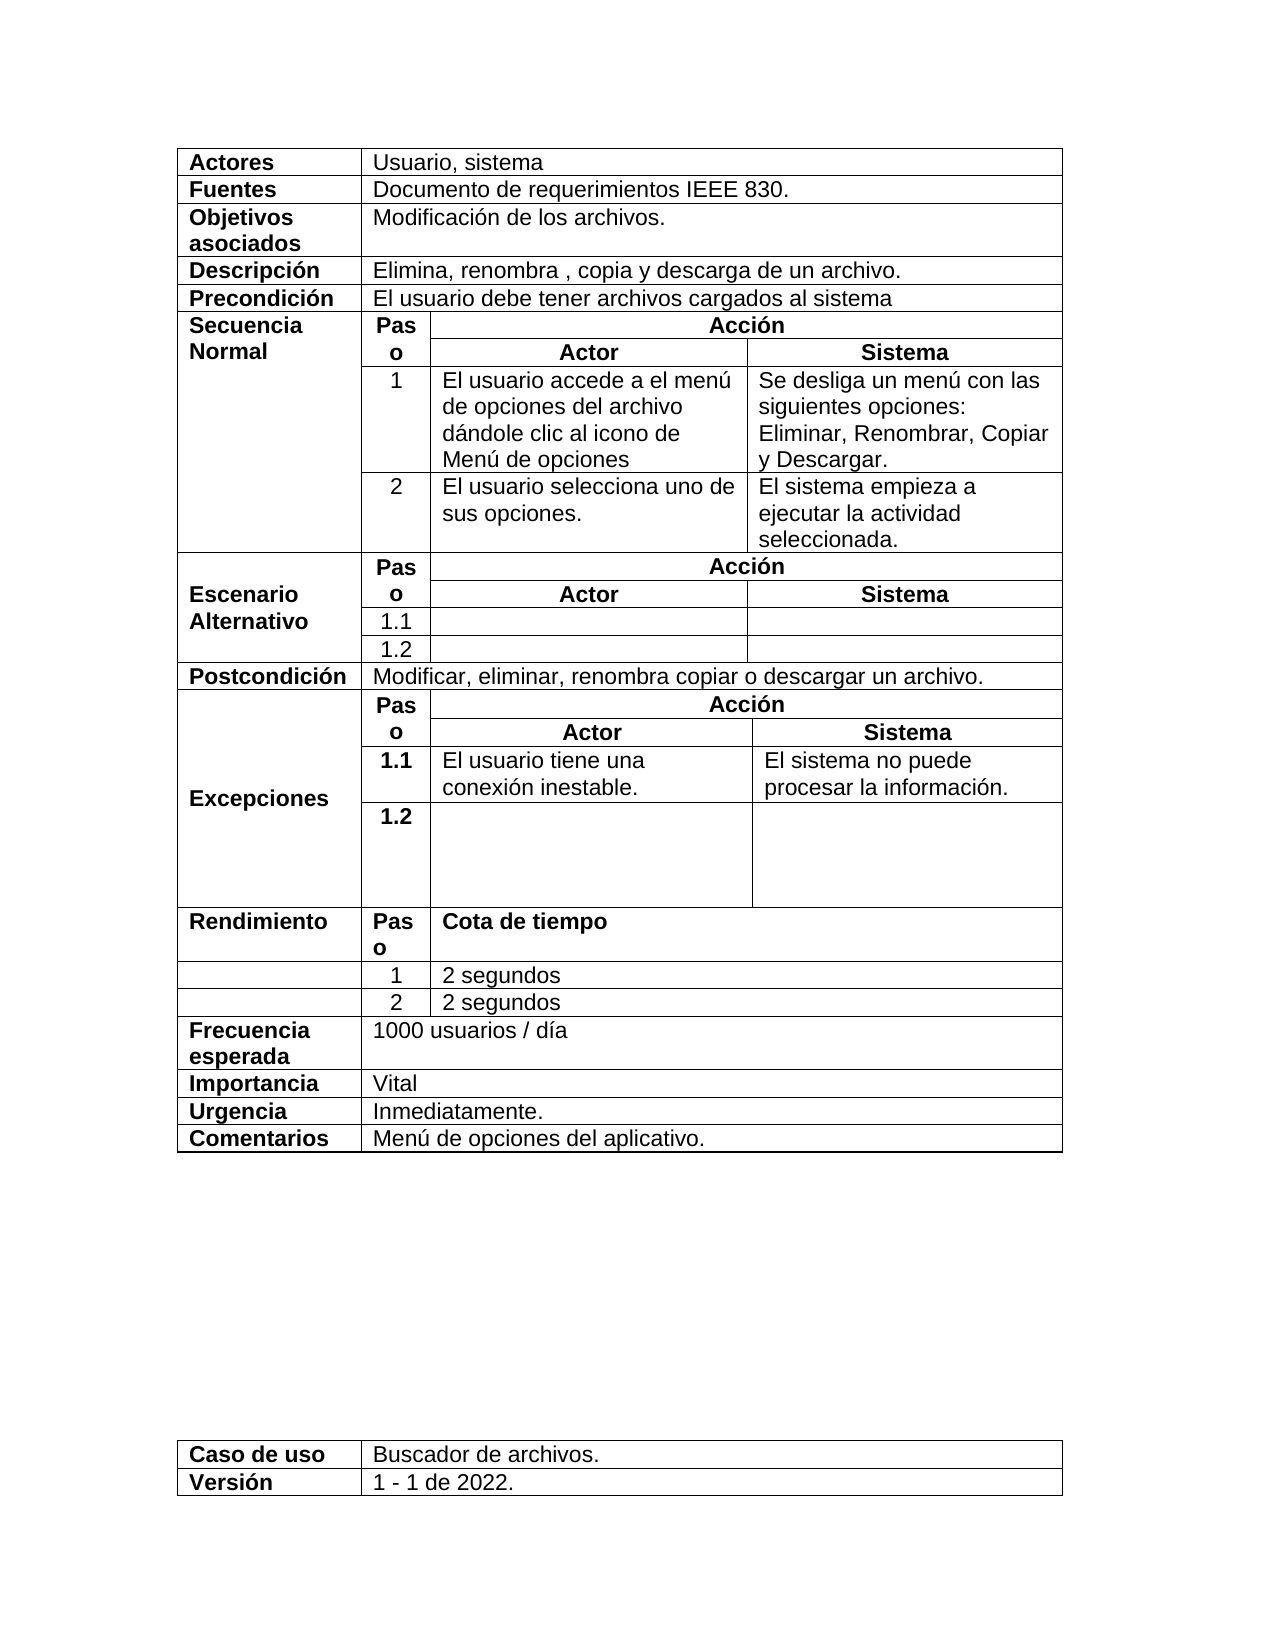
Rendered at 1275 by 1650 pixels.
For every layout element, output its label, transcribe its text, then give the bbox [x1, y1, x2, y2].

table_cell Versión [178, 1469, 361, 1495]
table_cell Secuencia Normal [178, 312, 361, 552]
table_cell 1.2 [362, 636, 430, 662]
table_cell 1 [362, 962, 430, 988]
table_cell 1 - 1 de 2022. [362, 1469, 1062, 1495]
table_cell Actor [431, 719, 752, 746]
table_cell Cota de tiempo [431, 908, 1062, 961]
table_cell Actor [431, 339, 747, 366]
table_cell Paso [362, 312, 430, 366]
table_cell Importancia [178, 1070, 361, 1097]
table_cell Acción [431, 690, 1062, 718]
table_cell El usuario debe tener archivos cargados al sistema [362, 285, 1062, 311]
table_cell Escenario Alternativo [178, 553, 361, 662]
table_cell [753, 803, 1062, 907]
table_cell Documento de requerimientos IEEE 830. [362, 176, 1062, 202]
table_header Buscador de archivos. [362, 1441, 1062, 1467]
table_cell Postcondición [178, 663, 361, 689]
table_cell 2 [362, 989, 430, 1016]
table_cell Sistema [748, 339, 1062, 366]
table_header Caso de uso [178, 1441, 361, 1467]
table_cell 1.2 [362, 803, 430, 907]
table_cell 2 segundos [431, 989, 1062, 1016]
table_cell Actores [178, 149, 361, 175]
table_cell 1000 usuarios / día [362, 1017, 1062, 1069]
table_cell [431, 608, 747, 634]
table_cell Acción [431, 553, 1062, 580]
table_cell Modificar, eliminar, renombra copiar o descargar un archivo. [362, 663, 1062, 689]
table_cell Elimina, renombra , copia y descarga de un archivo. [362, 257, 1062, 283]
table_cell Comentarios [178, 1125, 361, 1151]
table_cell Usuario, sistema [362, 149, 1062, 175]
table_cell Acción [431, 312, 1062, 338]
table_cell Paso [362, 908, 430, 961]
table_cell [431, 803, 752, 907]
table_cell Modificación de los archivos. [362, 204, 1062, 256]
table_cell 2 segundos [431, 962, 1062, 988]
table_cell El usuario selecciona uno de sus opciones. [431, 473, 747, 552]
table_cell Actor [431, 581, 747, 607]
table_cell [431, 636, 747, 662]
table_cell Se desliga un menú con las siguientes opciones: Eliminar, Renombrar, Copiar y Descargar. [748, 367, 1062, 472]
table_cell El sistema no puede procesar la información. [753, 747, 1062, 802]
table_cell El usuario accede a el menú de opciones del archivo dándole clic al icono de Menú de opciones [431, 367, 747, 472]
table_cell 2 [362, 473, 430, 552]
table_cell Urgencia [178, 1098, 361, 1124]
table_cell El sistema empieza a ejecutar la actividad seleccionada. [748, 473, 1062, 552]
table_cell Excepciones [178, 690, 361, 907]
table_cell [748, 636, 1062, 662]
table_cell Vital [362, 1070, 1062, 1097]
table_cell Precondición [178, 285, 361, 311]
table_cell Descripción [178, 257, 361, 283]
table_cell Sistema [753, 719, 1062, 746]
table_cell Paso [362, 690, 430, 746]
table_cell 1.1 [362, 747, 430, 802]
table_cell 1.1 [362, 608, 430, 634]
table_cell [748, 608, 1062, 634]
table_cell Inmediatamente. [362, 1098, 1062, 1124]
table_cell Frecuencia esperada [178, 1017, 361, 1069]
table_cell Fuentes [178, 176, 361, 202]
table_cell Paso [362, 553, 430, 607]
table_cell El usuario tiene una conexión inestable. [431, 747, 752, 802]
table_cell Menú de opciones del aplicativo. [362, 1125, 1062, 1151]
table_cell 1 [362, 367, 430, 472]
table_cell Objetivos asociados [178, 204, 361, 256]
table_cell Sistema [748, 581, 1062, 607]
table_cell Rendimiento [178, 908, 361, 961]
table_cell [178, 989, 361, 1016]
table_cell [178, 962, 361, 988]
